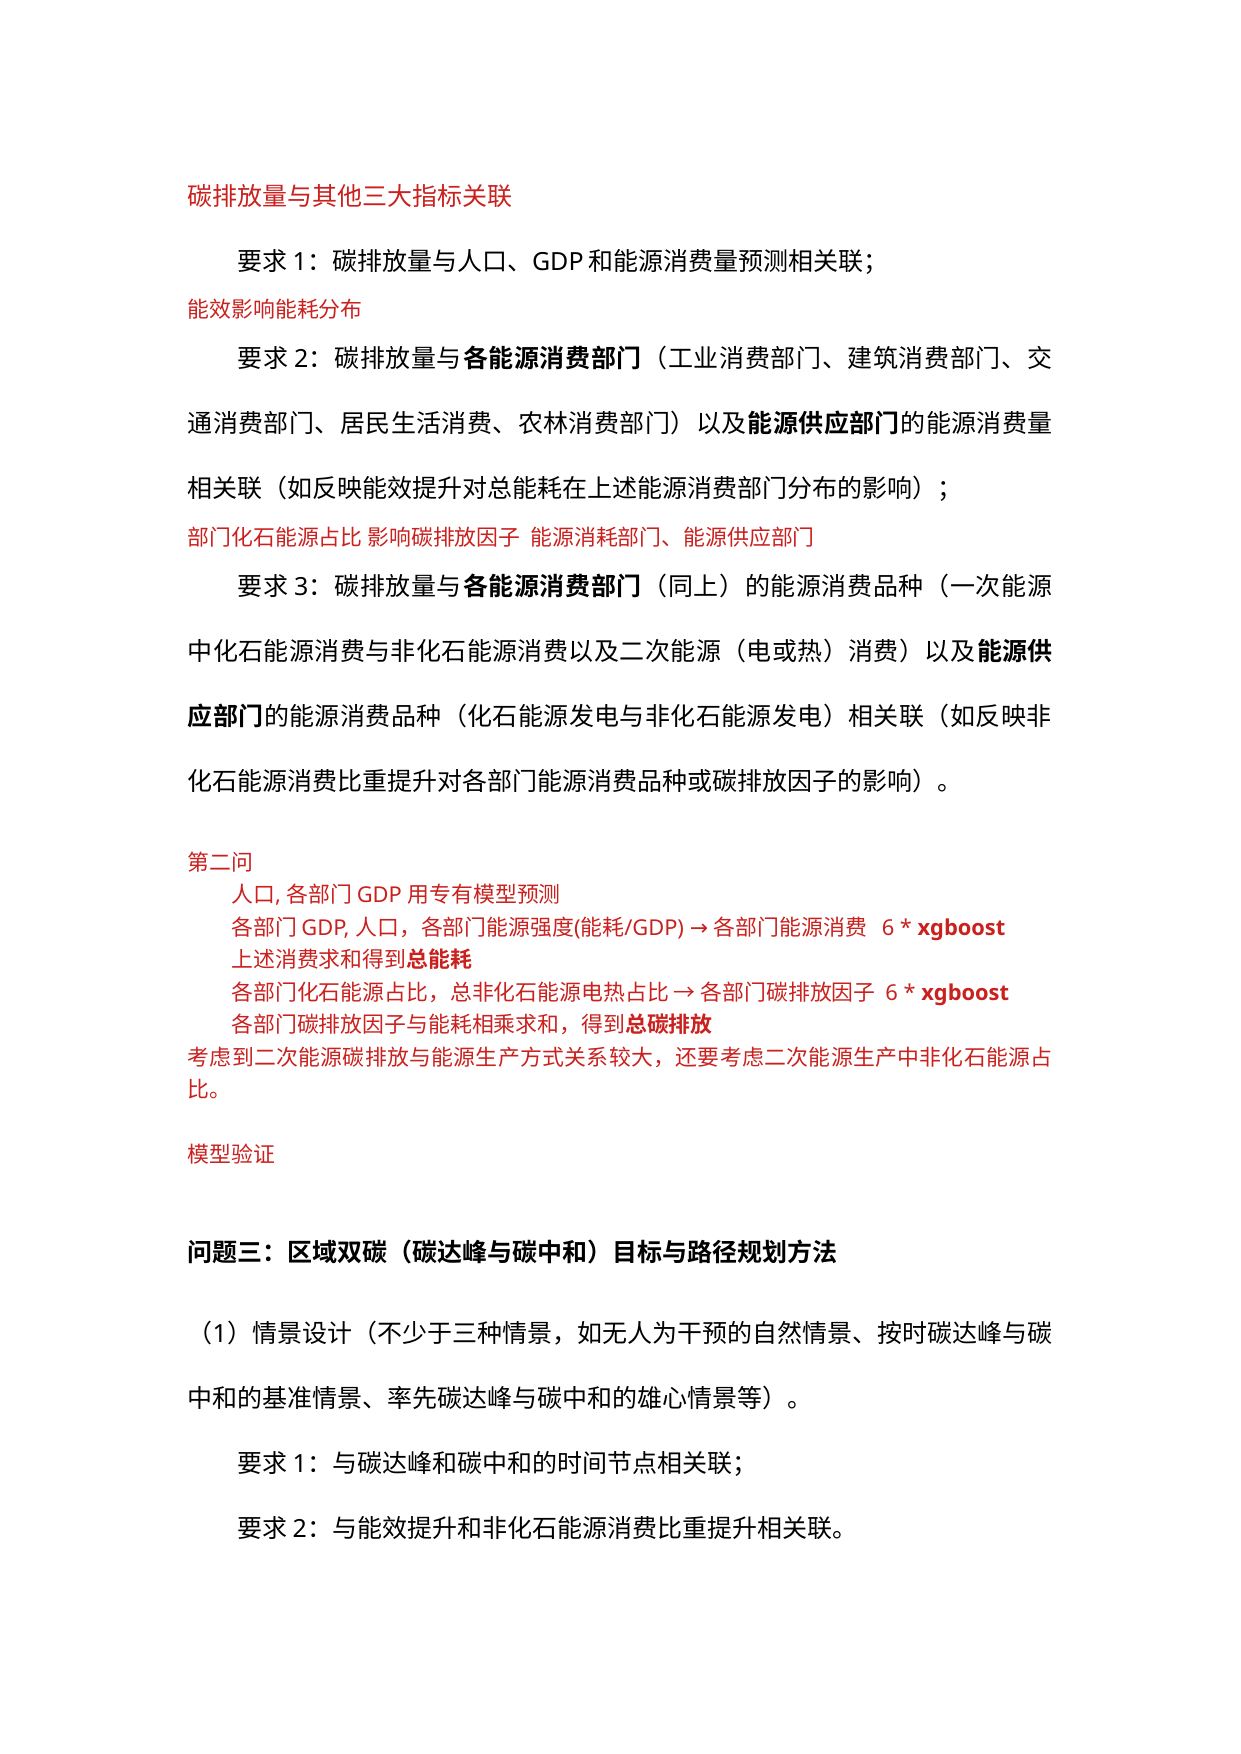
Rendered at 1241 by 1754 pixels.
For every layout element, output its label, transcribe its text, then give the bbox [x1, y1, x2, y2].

text 上述消费求和得到总能耗 [187, 942, 1053, 974]
text 要求2：与能效提升和非化石能源消费比重提升相关联。 [187, 1494, 1053, 1559]
text 问题三：区域双碳（碳达峰与碳中和）目标与路径规划方法 [187, 1218, 1053, 1283]
text 要求1：与碳达峰和碳中和的时间节点相关联； [187, 1429, 1053, 1494]
text 能效影响能耗分布 [187, 292, 1053, 324]
text 要求2：碳排放量与各能源消费部门（工业消费部门、建筑消费部门、交通消费部门、居民生活消费、农林消费部门）以及能源供应部门的能源消费量相关联（如反映能效提升对总能耗在上述能源消费部门分布的影响）； [187, 324, 1053, 519]
text 各部门化石能源占比，总非化石能源电热占比 → 各部门碳排放因子 6 * xgboost [187, 974, 1053, 1007]
text 要求1：碳排放量与人口、GDP和能源消费量预测相关联； [187, 227, 1053, 292]
text 考虑到二次能源碳排放与能源生产方式关系较大，还要考虑二次能源生产中非化石能源占比。 [187, 1039, 1053, 1104]
text 人口, 各部门GDP 用专有模型预测 [187, 877, 1053, 909]
text 碳排放量与其他三大指标关联 [187, 162, 1053, 227]
text 各部门GDP, 人口，各部门能源强度(能耗/GDP) → 各部门能源消费 6 * xgboost [187, 909, 1053, 942]
text （1）情景设计（不少于三种情景，如无人为干预的自然情景、按时碳达峰与碳 [187, 1299, 1053, 1364]
text 第二问 [187, 844, 1053, 877]
text 模型验证 [187, 1137, 1053, 1169]
text 中和的基准情景、率先碳达峰与碳中和的雄心情景等）。 [187, 1364, 1053, 1429]
text 各部门碳排放因子与能耗相乘求和，得到总碳排放 [187, 1007, 1053, 1039]
text 部门化石能源占比 影响碳排放因子 能源消耗部门、能源供应部门 [187, 519, 1053, 552]
text 要求3：碳排放量与各能源消费部门（同上）的能源消费品种（一次能源中化石能源消费与非化石能源消费以及二次能源（电或热）消费）以及能源供应部门的能源消费品种（化石能源发电与非化石能源发电）相关联（如反映非化石能源消费比重提升对各部门能源消费品种或碳排放因子的影响）。 [187, 552, 1053, 812]
